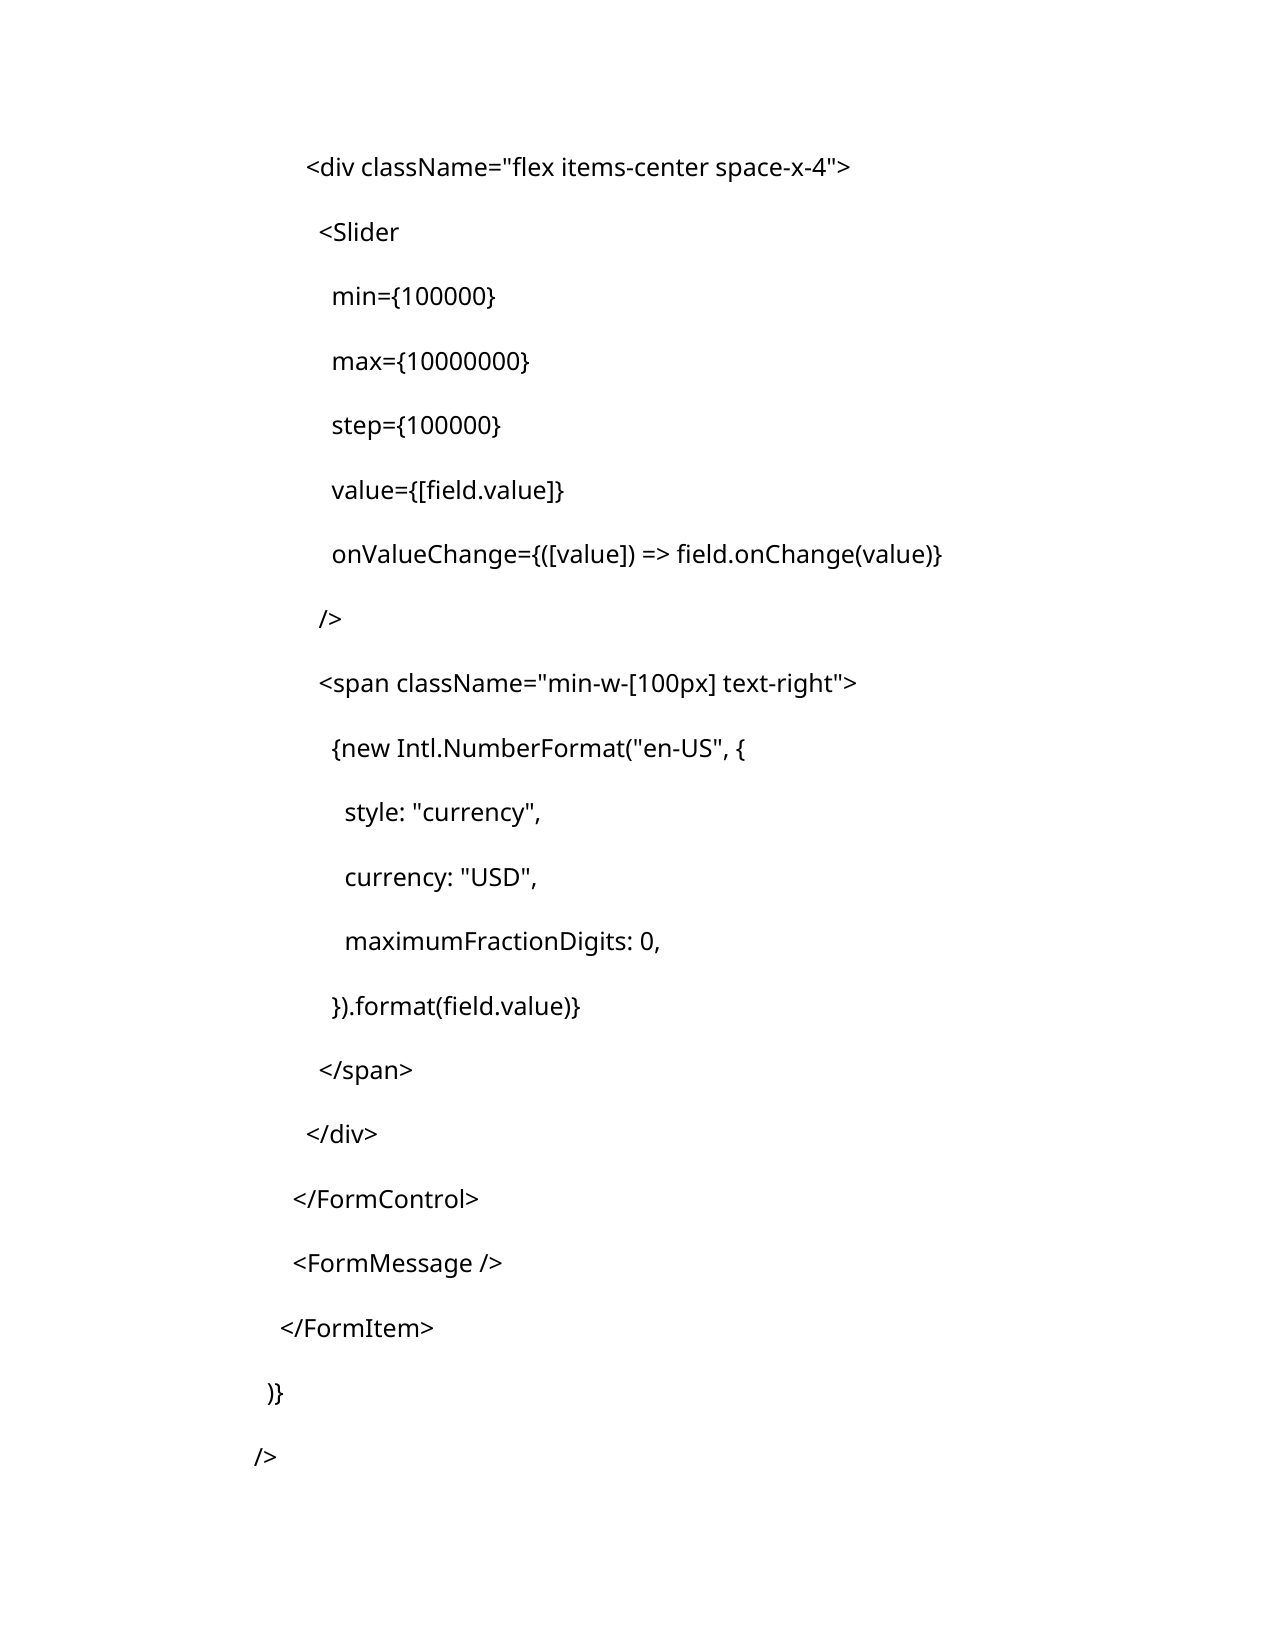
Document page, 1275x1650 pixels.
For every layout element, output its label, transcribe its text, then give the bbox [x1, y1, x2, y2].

text <FormMessage /> [150, 1246, 1125, 1280]
text )} [150, 1375, 1125, 1409]
text <span className="min-w-[100px] text-right"> [150, 666, 1125, 700]
text max={10000000} [150, 343, 1125, 377]
text /> [150, 601, 1125, 635]
text </div> [150, 1117, 1125, 1151]
text </FormItem> [150, 1311, 1125, 1345]
text min={100000} [150, 279, 1125, 313]
text currency: "USD", [150, 859, 1125, 893]
text {new Intl.NumberFormat("en-US", { [150, 730, 1125, 764]
text style: "currency", [150, 795, 1125, 829]
text /> [150, 1439, 1125, 1474]
text step={100000} [150, 408, 1125, 442]
text }).format(field.value)} [150, 988, 1125, 1022]
text onValueChange={([value]) => field.onChange(value)} [150, 537, 1125, 571]
text <Slider [150, 214, 1125, 248]
text value={[field.value]} [150, 472, 1125, 506]
text </FormControl> [150, 1182, 1125, 1216]
text maximumFractionDigits: 0, [150, 924, 1125, 958]
text </span> [150, 1053, 1125, 1087]
text <div className="flex items-center space-x-4"> [150, 150, 1125, 184]
